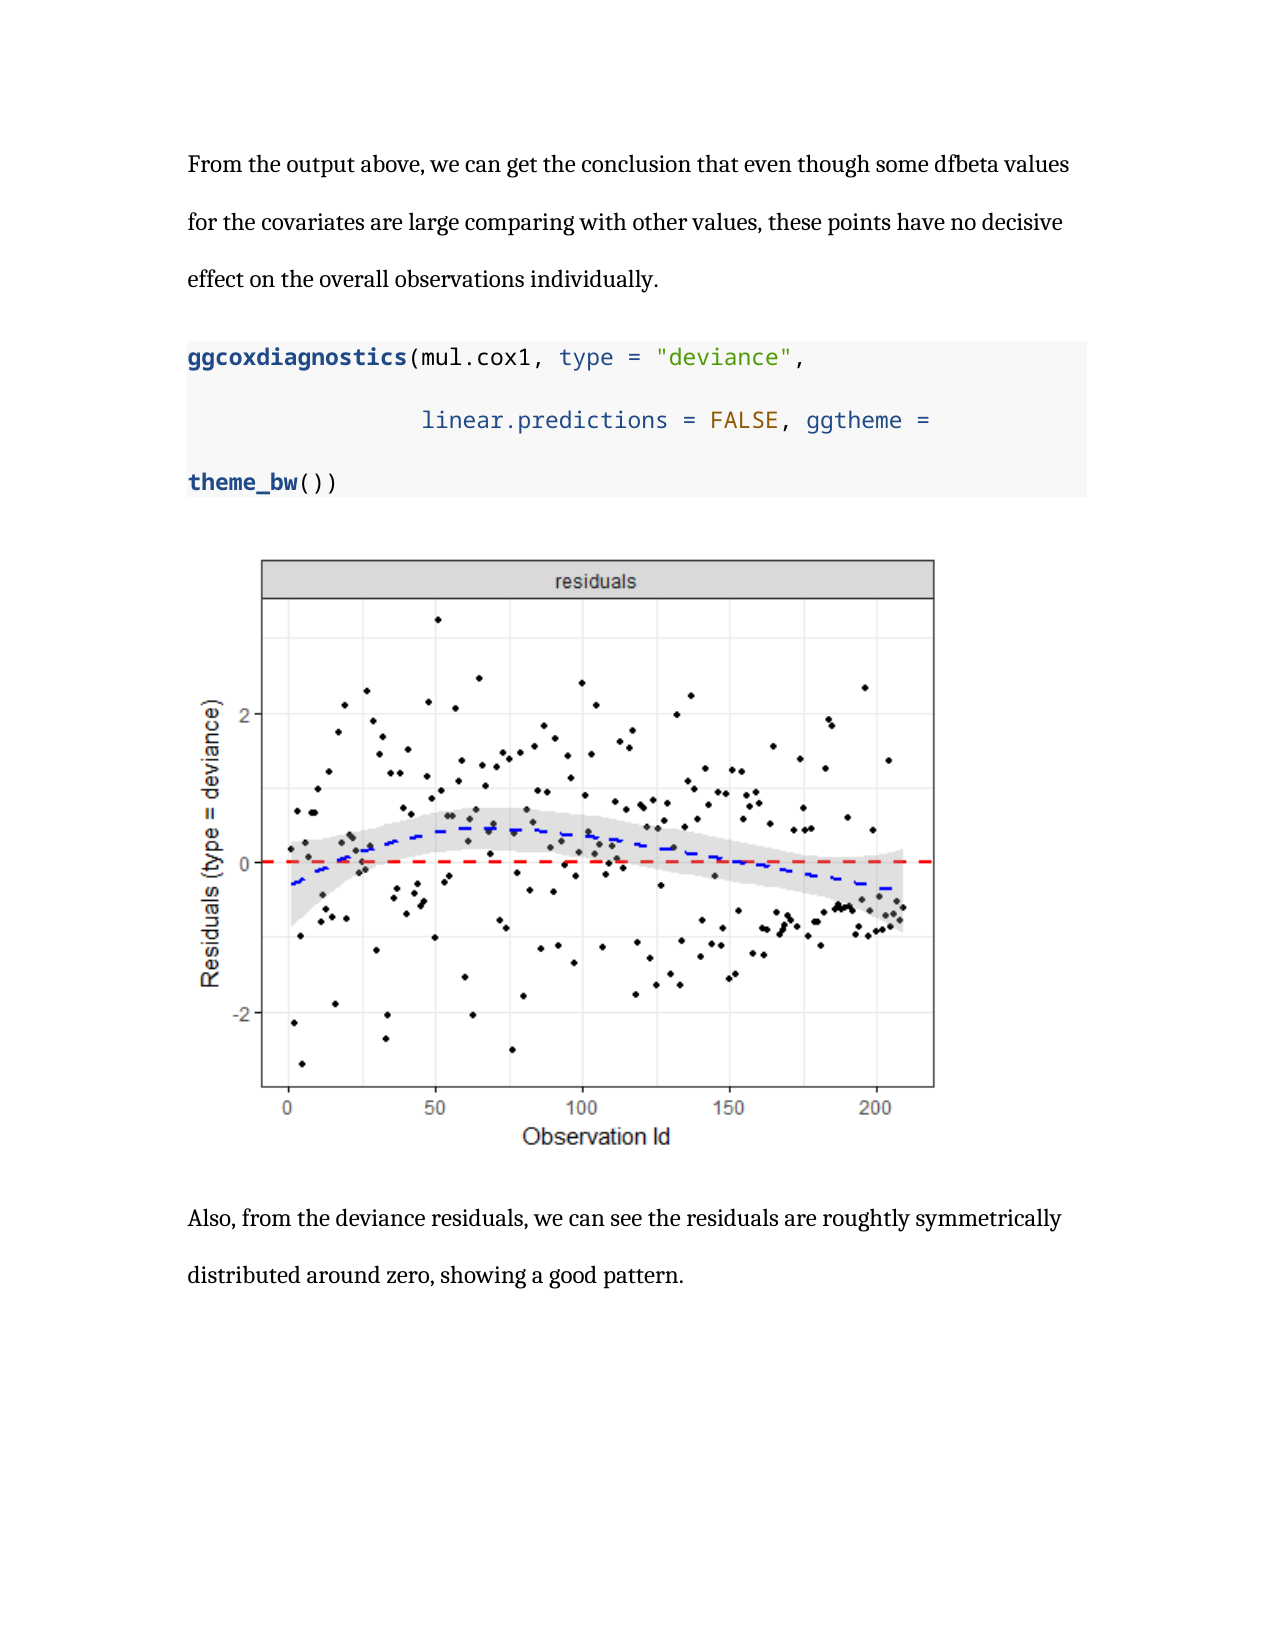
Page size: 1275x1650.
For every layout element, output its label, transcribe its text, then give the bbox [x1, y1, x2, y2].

picture [187, 549, 946, 1156]
text From the output above, we can get the conclusion that even though some dfbeta values for the covariates are large comparing with other values, these points have no decisive effect on the overall observations individually. [187, 150, 1087, 294]
text Also, from the deviance residuals, we can see the residuals are roughtly symmetrically distributed around zero, showing a good pattern. [187, 1203, 1087, 1290]
text ggcoxdiagnostics(mul.cox1, type = "deviance", linear.predictions = FALSE, ggtheme = theme_bw()) [187, 341, 1087, 497]
